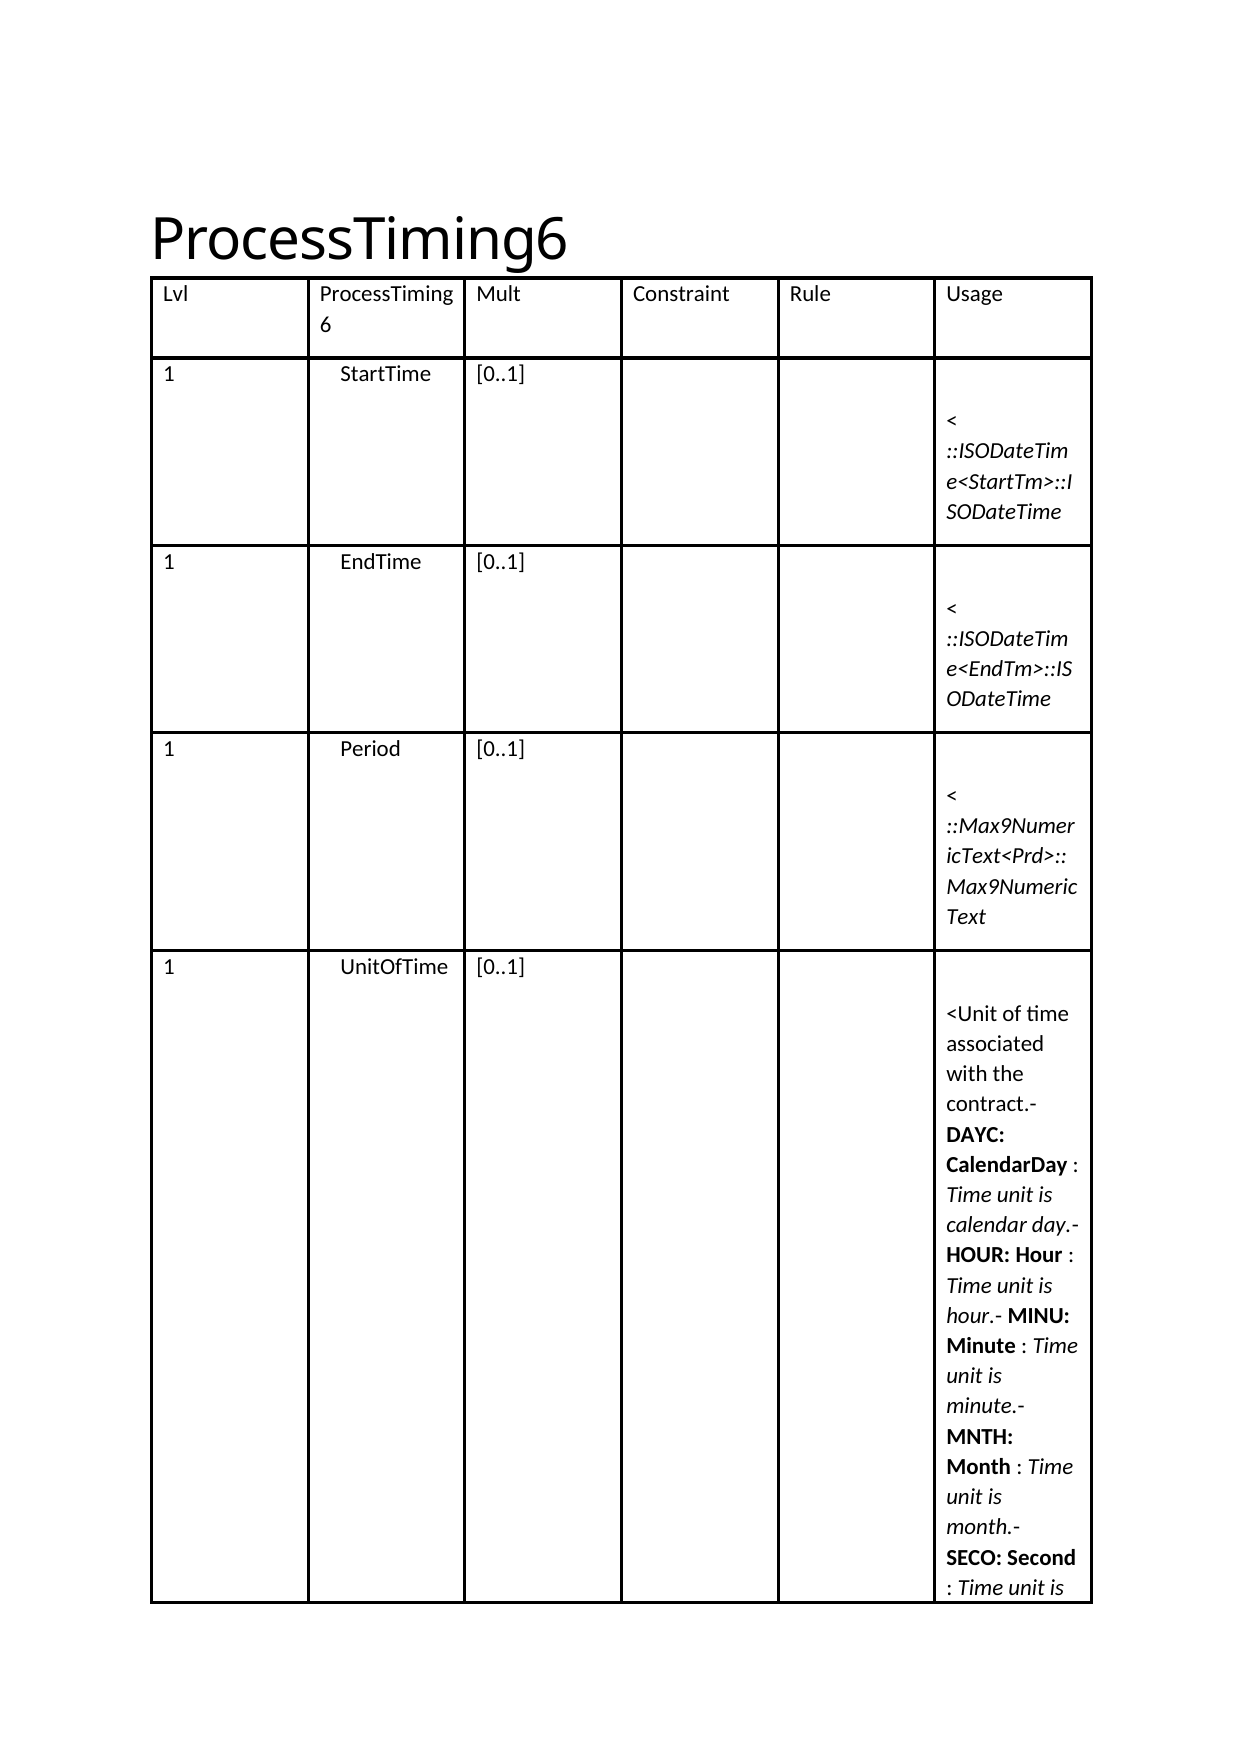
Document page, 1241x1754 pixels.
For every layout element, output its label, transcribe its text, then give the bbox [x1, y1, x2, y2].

title ProcessTiming6 [150, 197, 1090, 276]
table_cell [780, 547, 933, 731]
table_cell StartTime [310, 360, 463, 544]
table_cell <::ISODateTime<EndTm>::ISODateTime [936, 547, 1090, 731]
table_cell [623, 734, 777, 949]
table_cell <::Max9NumericText<Prd>::Max9NumericText [936, 734, 1090, 949]
table_cell [623, 952, 777, 1601]
table_cell 1 [153, 952, 307, 1601]
table_cell <::ISODateTime<StartTm>::ISODateTime [936, 360, 1090, 544]
table_cell [0..1] [466, 360, 620, 544]
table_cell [936, 952, 1090, 1601]
table_cell [780, 360, 933, 544]
table_header Rule [780, 280, 933, 356]
table_cell [623, 547, 777, 731]
table_cell [0..1] [466, 734, 620, 949]
table_cell [623, 360, 777, 544]
table_header Lvl [153, 280, 307, 356]
table_header Mult [466, 280, 620, 356]
table_header ProcessTiming6 [310, 280, 463, 356]
table_cell [0..1] [466, 952, 620, 1601]
table_cell [0..1] [466, 547, 620, 731]
table_cell 1 [153, 547, 307, 731]
table_cell EndTime [310, 547, 463, 731]
table_cell [780, 952, 933, 1601]
table_header Usage [936, 280, 1090, 356]
table_cell Period [310, 734, 463, 949]
table_header Constraint [623, 280, 777, 356]
table_cell 1 [153, 360, 307, 544]
table_cell UnitOfTime [310, 952, 463, 1601]
table_cell [780, 734, 933, 949]
table_cell 1 [153, 734, 307, 949]
